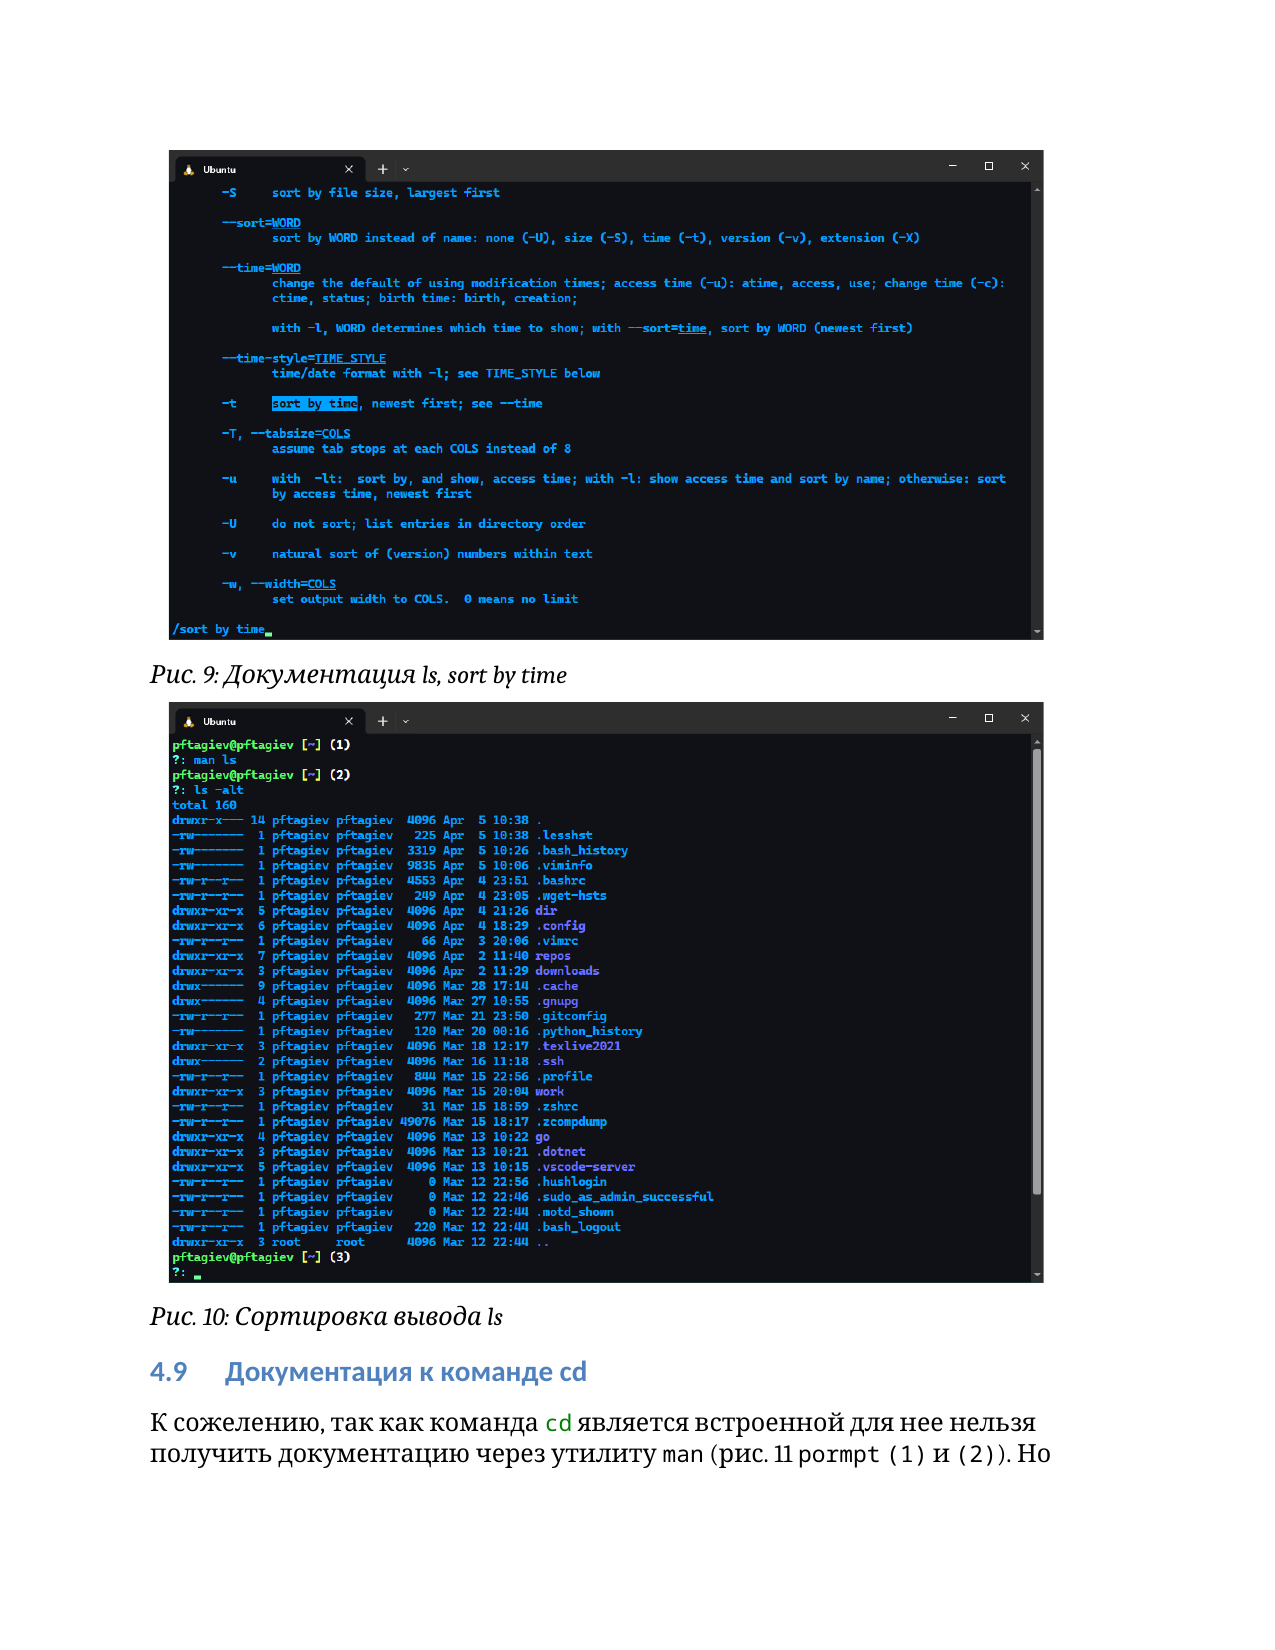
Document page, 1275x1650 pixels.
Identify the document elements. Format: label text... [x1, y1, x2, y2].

text Рис. 9: Документация ls, sort by time [150, 661, 1125, 689]
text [150, 1407, 1125, 1469]
picture [168, 150, 1044, 640]
picture [168, 702, 1044, 1283]
subtitle 4.9 Документация к команде cd [150, 1353, 1125, 1388]
text Рис. 10: Сортировка вывода ls [150, 1303, 1125, 1332]
